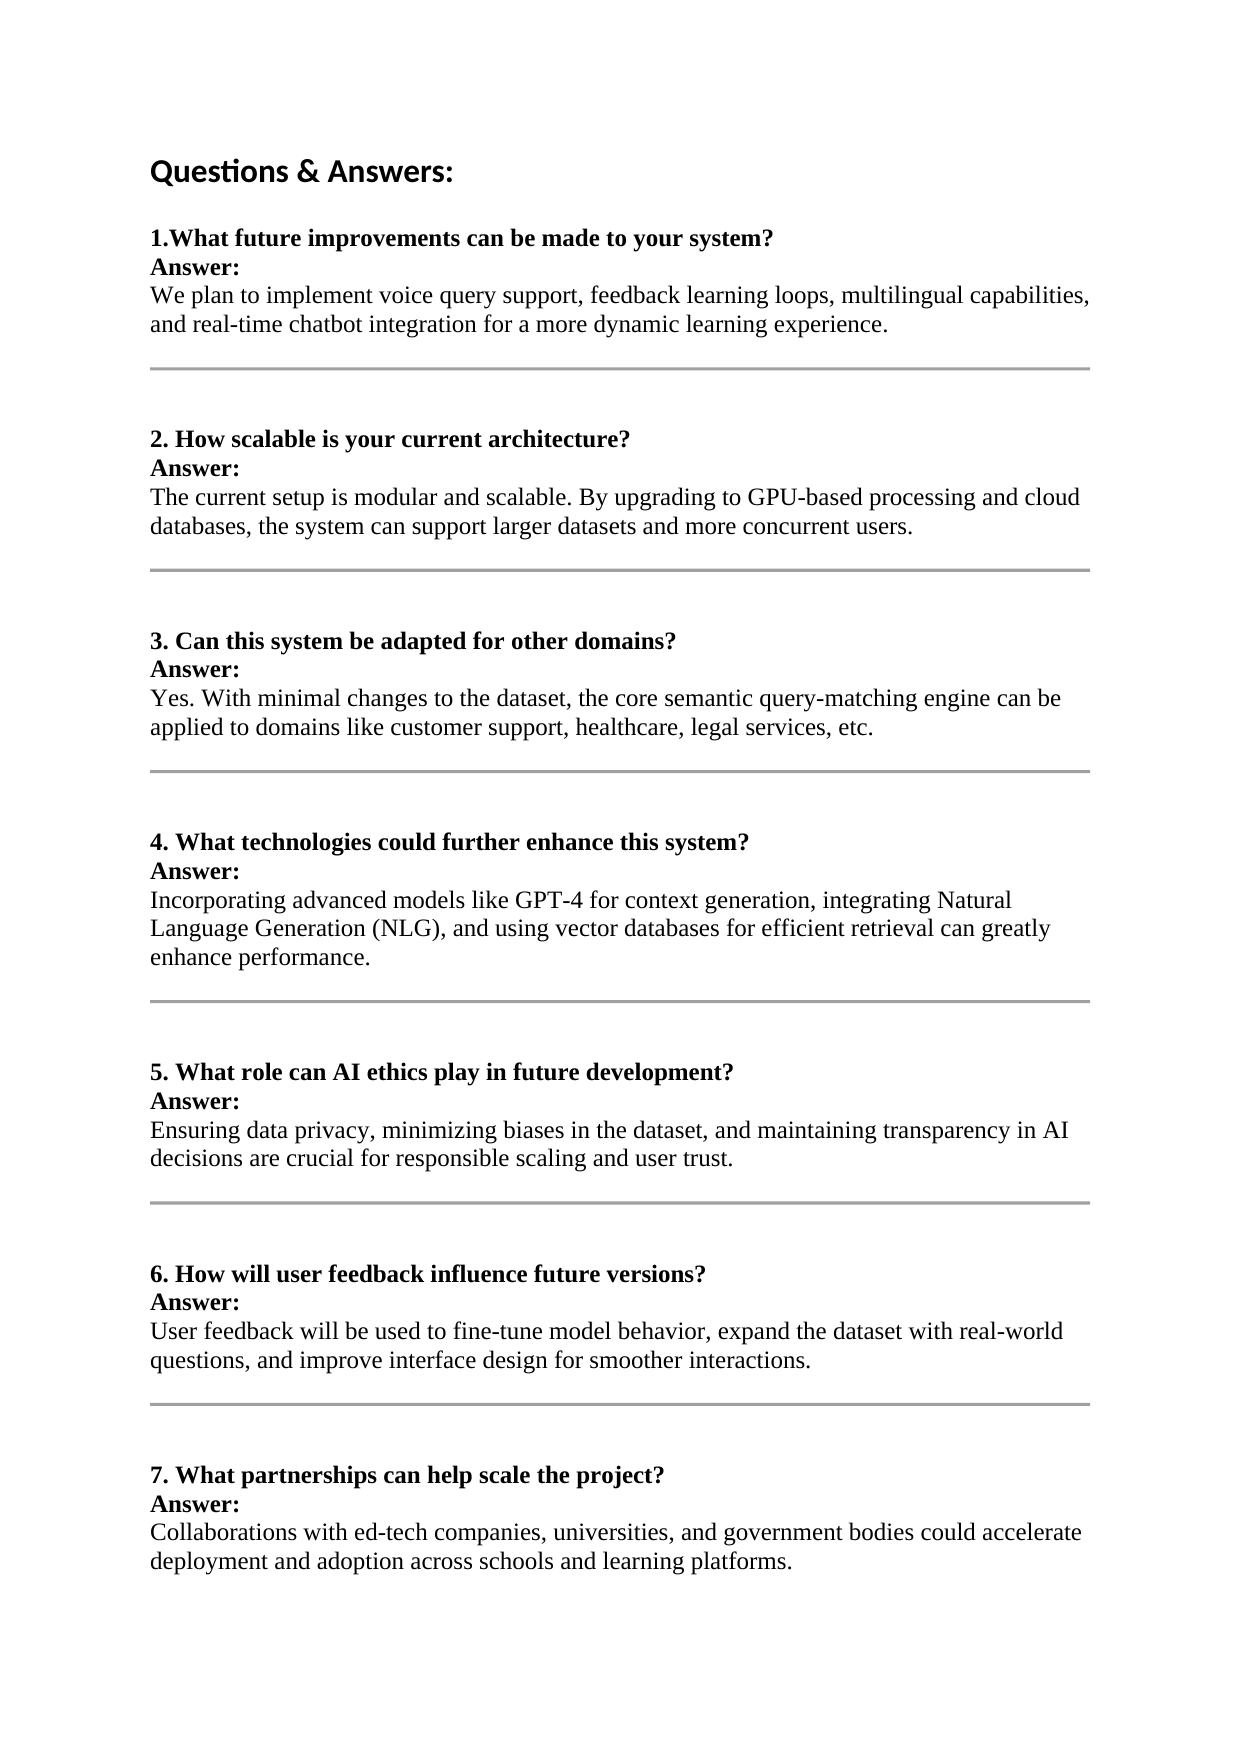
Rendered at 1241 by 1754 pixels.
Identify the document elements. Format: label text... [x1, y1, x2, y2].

text 2. How scalable is your current architecture? Answer: The current setup is modular and scalable. By upgrading to GPU-based processing and cloud databases, the system can support larger datasets and more concurrent users. [150, 424, 1090, 539]
text 5. What role can AI ethics play in future development? Answer: Ensuring data privacy, minimizing biases in the dataset, and maintaining transparency in AI decisions are crucial for responsible scaling and user trust. [150, 1057, 1090, 1172]
text 4. What technologies could further enhance this system? Answer: Incorporating advanced models like GPT-4 for context generation, integrating Natural Language Generation (NLG), and using vector databases for efficient retrieval can greatly enhance performance. [150, 827, 1090, 971]
text Questions & Answers: [150, 150, 1090, 191]
text 7. What partnerships can help scale the project? Answer: Collaborations with ed-tech companies, universities, and government bodies could accelerate deployment and adoption across schools and learning platforms. [150, 1460, 1090, 1575]
text 3. Can this system be adapted for other domains? Answer: Yes. With minimal changes to the dataset, the core semantic query-matching engine can be applied to domains like customer support, healthcare, legal services, etc. [150, 626, 1090, 741]
text 1.What future improvements can be made to your system? Answer: We plan to implement voice query support, feedback learning loops, multilingual capabilities, and real-time chatbot integration for a more dynamic learning experience. [150, 223, 1090, 338]
text 6. How will user feedback influence future versions? Answer: User feedback will be used to fine-tune model behavior, expand the dataset with real-world questions, and improve interface design for smoother interactions. [150, 1259, 1090, 1374]
